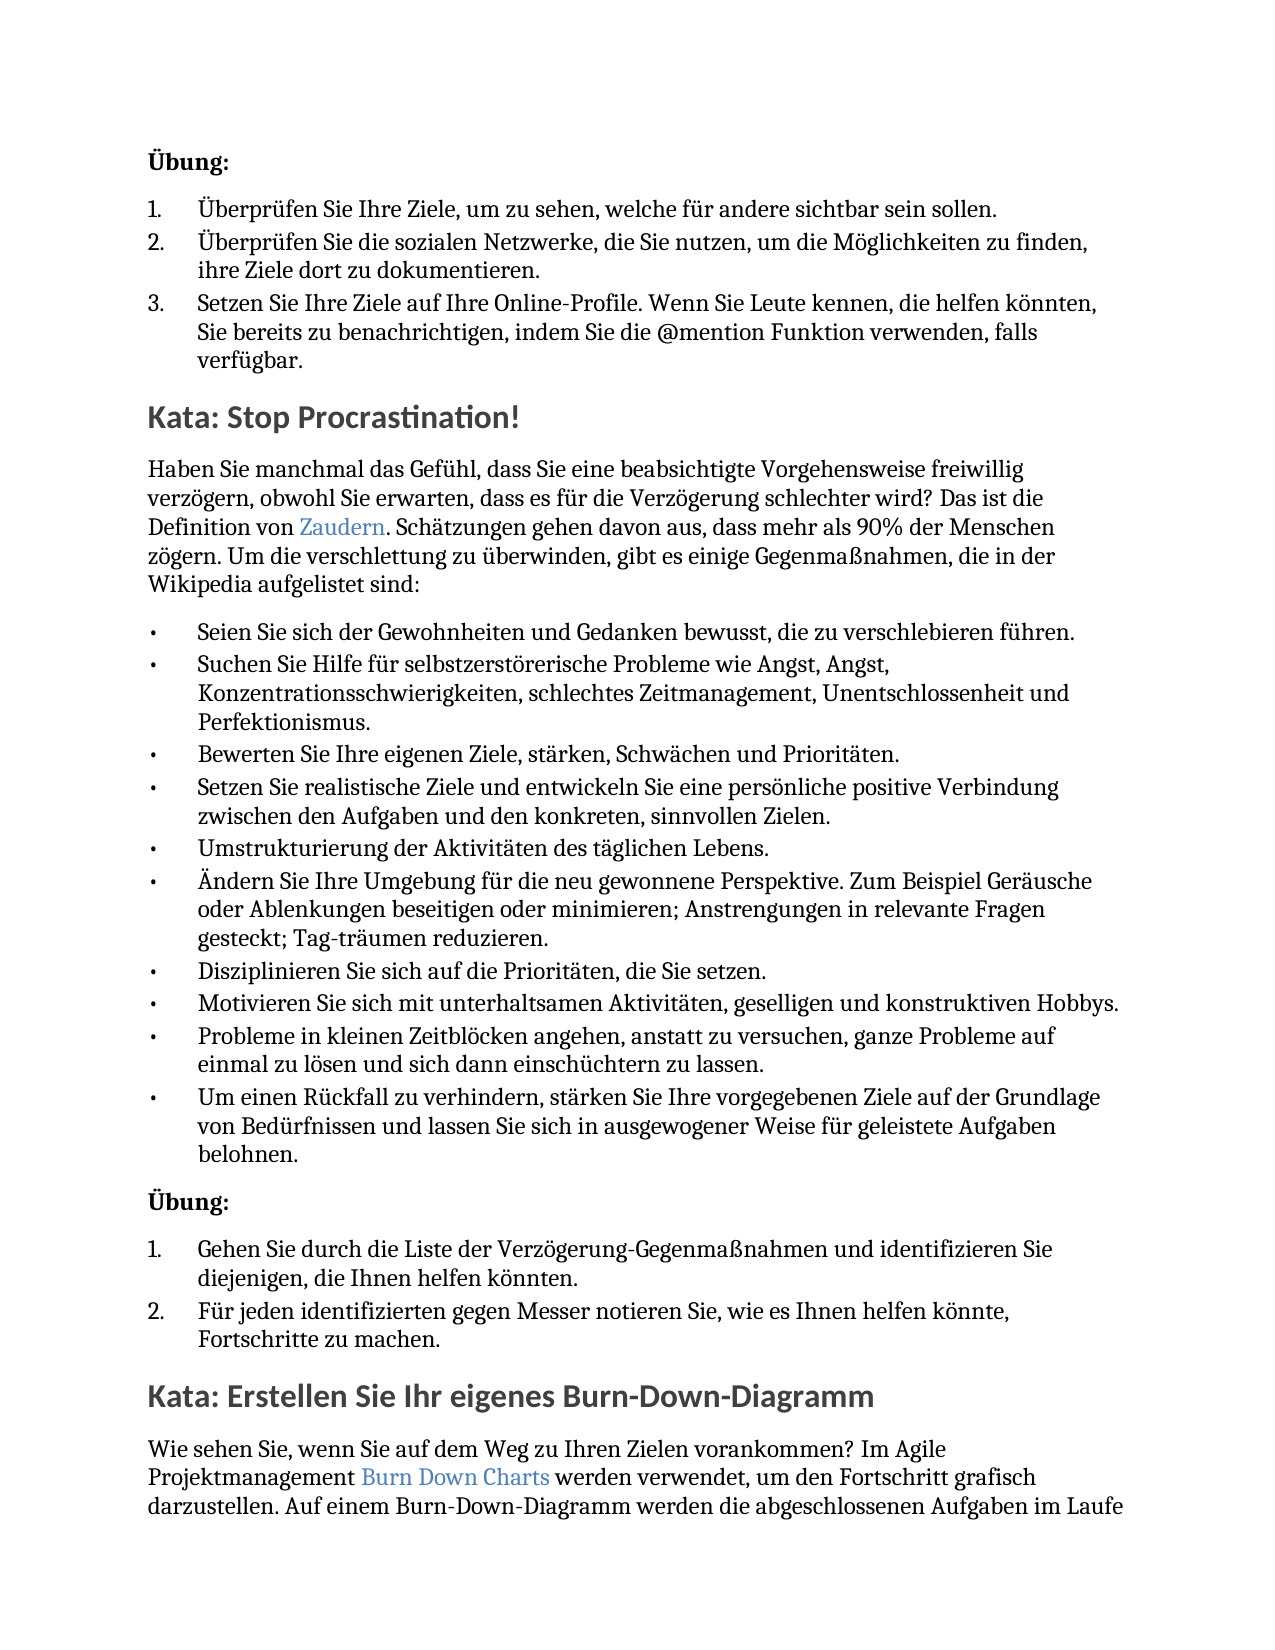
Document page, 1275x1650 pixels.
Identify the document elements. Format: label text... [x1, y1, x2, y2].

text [148, 1434, 1127, 1521]
list Disziplinieren Sie sich auf die Prioritäten, die Sie setzen. [148, 957, 1127, 985]
list Bewerten Sie Ihre eigenen Ziele, stärken, Schwächen und Prioritäten. [148, 740, 1127, 769]
subtitle Kata: Erstellen Sie Ihr eigenes Burn-Down-Diagramm [148, 1375, 1127, 1416]
list Umstrukturierung der Aktivitäten des täglichen Lebens. [148, 834, 1127, 863]
list Gehen Sie durch die Liste der Verzögerung-Gegenmaßnahmen und identifizieren Sie diejenigen, die Ihnen helfen könnten. [148, 1235, 1127, 1293]
list Probleme in kleinen Zeitblöcken angehen, anstatt zu versuchen, ganze Probleme auf einmal zu lösen und sich dann einschüchtern zu lassen. [148, 1022, 1127, 1079]
list Überprüfen Sie Ihre Ziele, um zu sehen, welche für andere sichtbar sein sollen. [148, 195, 1127, 224]
list Seien Sie sich der Gewohnheiten und Gedanken bewusst, die zu verschlebieren führen. [148, 618, 1127, 647]
list Motivieren Sie sich mit unterhaltsamen Aktivitäten, geselligen und konstruktiven Hobbys. [148, 989, 1127, 1018]
list Setzen Sie realistische Ziele und entwickeln Sie eine persönliche positive Verbindung zwischen den Aufgaben und den konkreten, sinnvollen Zielen. [148, 773, 1127, 830]
list Setzen Sie Ihre Ziele auf Ihre Online-Profile. Wenn Sie Leute kennen, die helfen könnten, Sie bereits zu benachrichtigen, indem Sie die @mention Funktion verwenden, falls verfügbar. [148, 289, 1127, 375]
text Übung: [148, 1188, 1127, 1217]
text Haben Sie manchmal das Gefühl, dass Sie eine beabsichtigte Vorgehensweise freiwillig verzögern, obwohl Sie erwarten, dass es für die Verzögerung schlechter wird? Das ist die Definition von Zaudern. Schätzungen gehen davon aus, dass mehr als 90% der Menschen zögern. Um die verschlettung zu überwinden, gibt es einige Gegenmaßnahmen, die in der Wikipedia aufgelistet sind: [148, 455, 1127, 599]
list Ändern Sie Ihre Umgebung für die neu gewonnene Perspektive. Zum Beispiel Geräusche oder Ablenkungen beseitigen oder minimieren; Anstrengungen in relevante Fragen gesteckt; Tag-träumen reduzieren. [148, 867, 1127, 953]
list Überprüfen Sie die sozialen Netzwerke, die Sie nutzen, um die Möglichkeiten zu finden, ihre Ziele dort zu dokumentieren. [148, 228, 1127, 285]
text Übung: [148, 148, 1127, 176]
subtitle Kata: Stop Procrastination! [148, 396, 1127, 437]
list Für jeden identifizierten gegen Messer notieren Sie, wie es Ihnen helfen könnte, Fortschritte zu machen. [148, 1297, 1127, 1354]
list Um einen Rückfall zu verhindern, stärken Sie Ihre vorgegebenen Ziele auf der Grundlage von Bedürfnissen und lassen Sie sich in ausgewogener Weise für geleistete Aufgaben belohnen. [148, 1083, 1127, 1169]
list Suchen Sie Hilfe für selbstzerstörerische Probleme wie Angst, Angst, Konzentrationsschwierigkeiten, schlechtes Zeitmanagement, Unentschlossenheit und Perfektionismus. [148, 650, 1127, 737]
